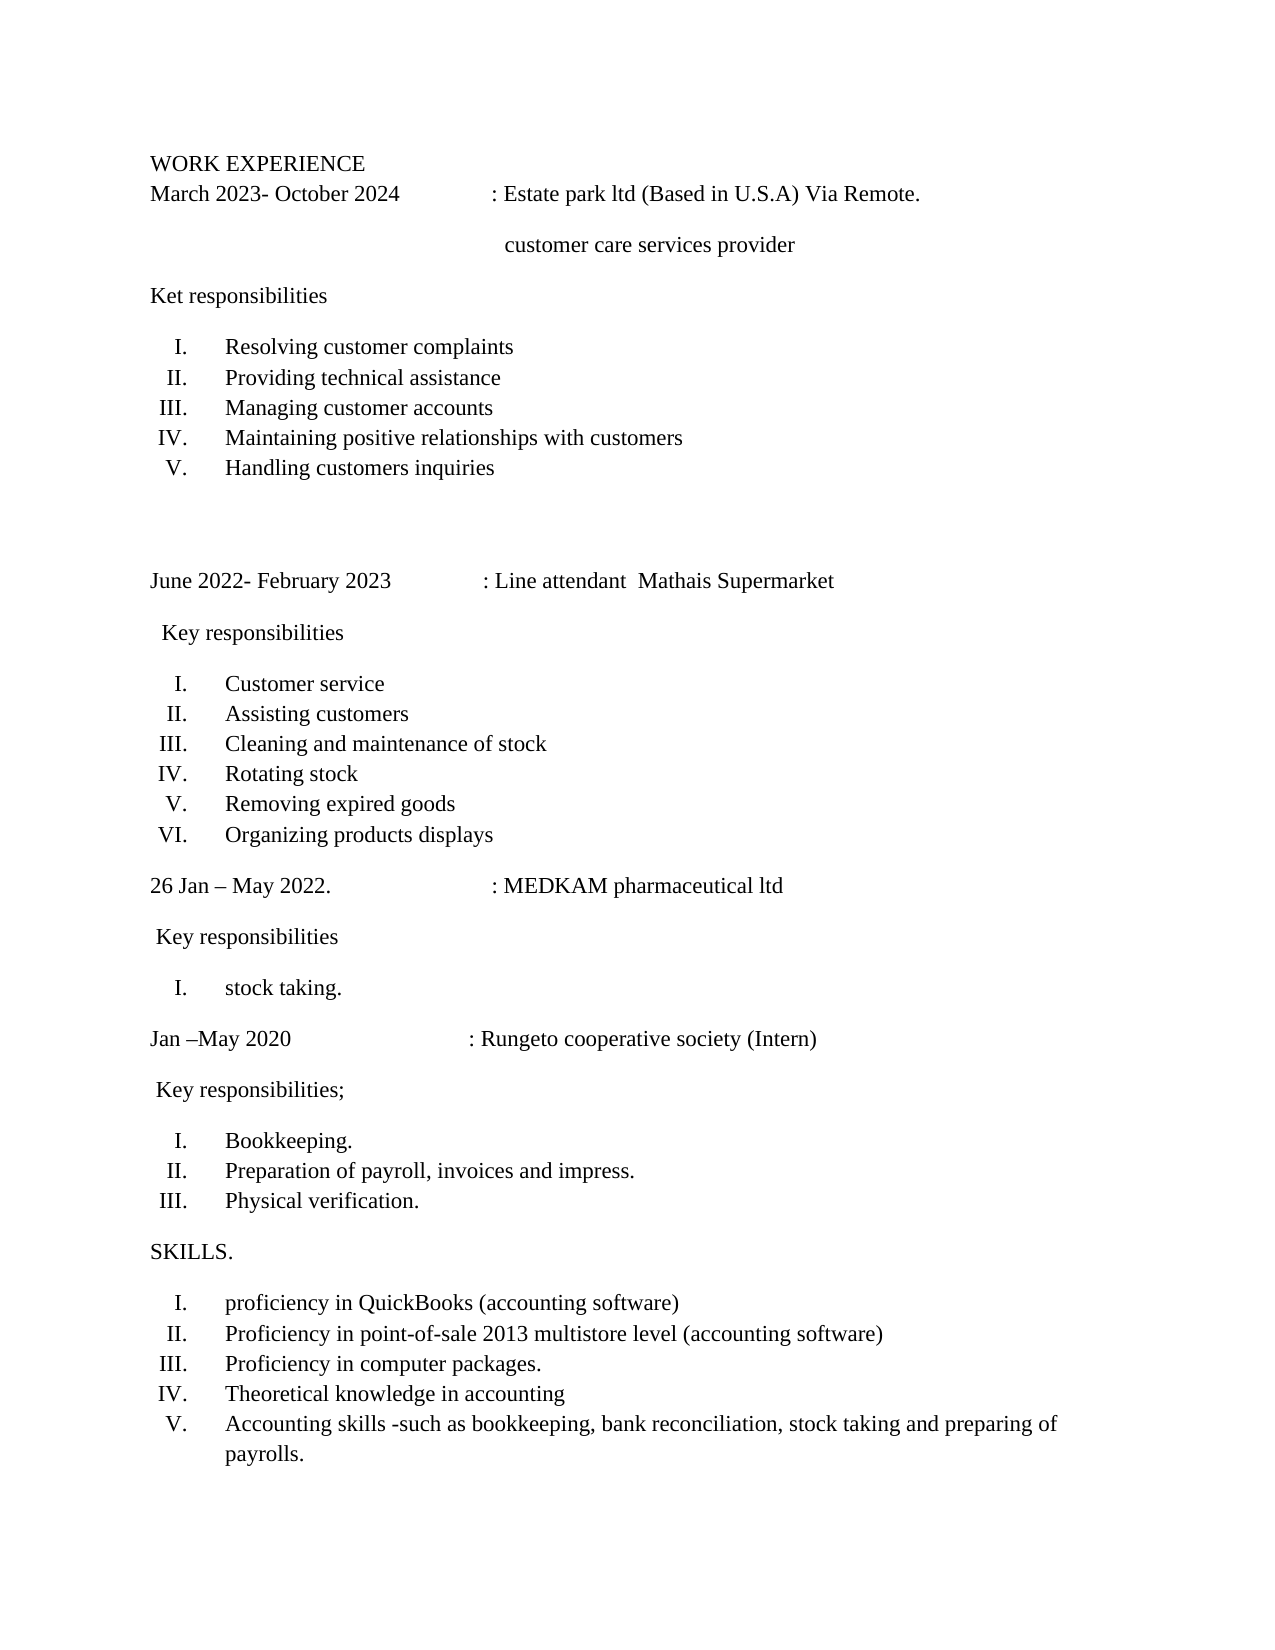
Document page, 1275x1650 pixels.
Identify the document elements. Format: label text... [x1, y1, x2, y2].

list Maintaining positive relationships with customers [187, 424, 1125, 450]
text Jan –May 2020 : Rungeto cooperative society (Intern) [150, 1025, 1125, 1051]
list Theoretical knowledge in accounting [187, 1380, 1125, 1406]
text June 2022- February 2023 : Line attendant Mathais Supermarket [150, 568, 1125, 594]
list Customer service [187, 670, 1125, 696]
list Handling customers inquiries [187, 454, 1125, 481]
list proficiency in QuickBooks (accounting software) [187, 1289, 1125, 1316]
text WORK EXPERIENCE March 2023- October 2024 : Estate park ltd (Based in U.S.A) Via Remote. [150, 150, 1125, 207]
list Proficiency in computer packages. [187, 1350, 1125, 1376]
text Key responsibilities [150, 619, 1125, 645]
list Accounting skills -such as bookkeeping, bank reconciliation, stock taking and preparing of payrolls. [187, 1410, 1125, 1467]
text Ket responsibilities [150, 282, 1125, 309]
list Proficiency in point-of-sale 2013 multistore level (accounting software) [187, 1320, 1125, 1346]
list Managing customer accounts [187, 394, 1125, 420]
text customer care services provider [150, 231, 1125, 258]
list Rotating stock [187, 760, 1125, 787]
text Key responsibilities [150, 923, 1125, 949]
list Assisting customers [187, 700, 1125, 726]
text SKILLS. [150, 1238, 1125, 1265]
list Resolving customer complaints [187, 333, 1125, 360]
list Preparation of payroll, invoices and impress. [187, 1157, 1125, 1183]
list Bookkeeping. [187, 1127, 1125, 1153]
list Organizing products displays [187, 821, 1125, 847]
list Removing expired goods [187, 791, 1125, 817]
list stock taking. [187, 974, 1125, 1000]
list Cleaning and maintenance of stock [187, 730, 1125, 756]
text Key responsibilities; [150, 1076, 1125, 1102]
list Physical verification. [187, 1187, 1125, 1214]
text 26 Jan – May 2022. : MEDKAM pharmaceutical ltd [150, 872, 1125, 898]
list Providing technical assistance [187, 363, 1125, 390]
